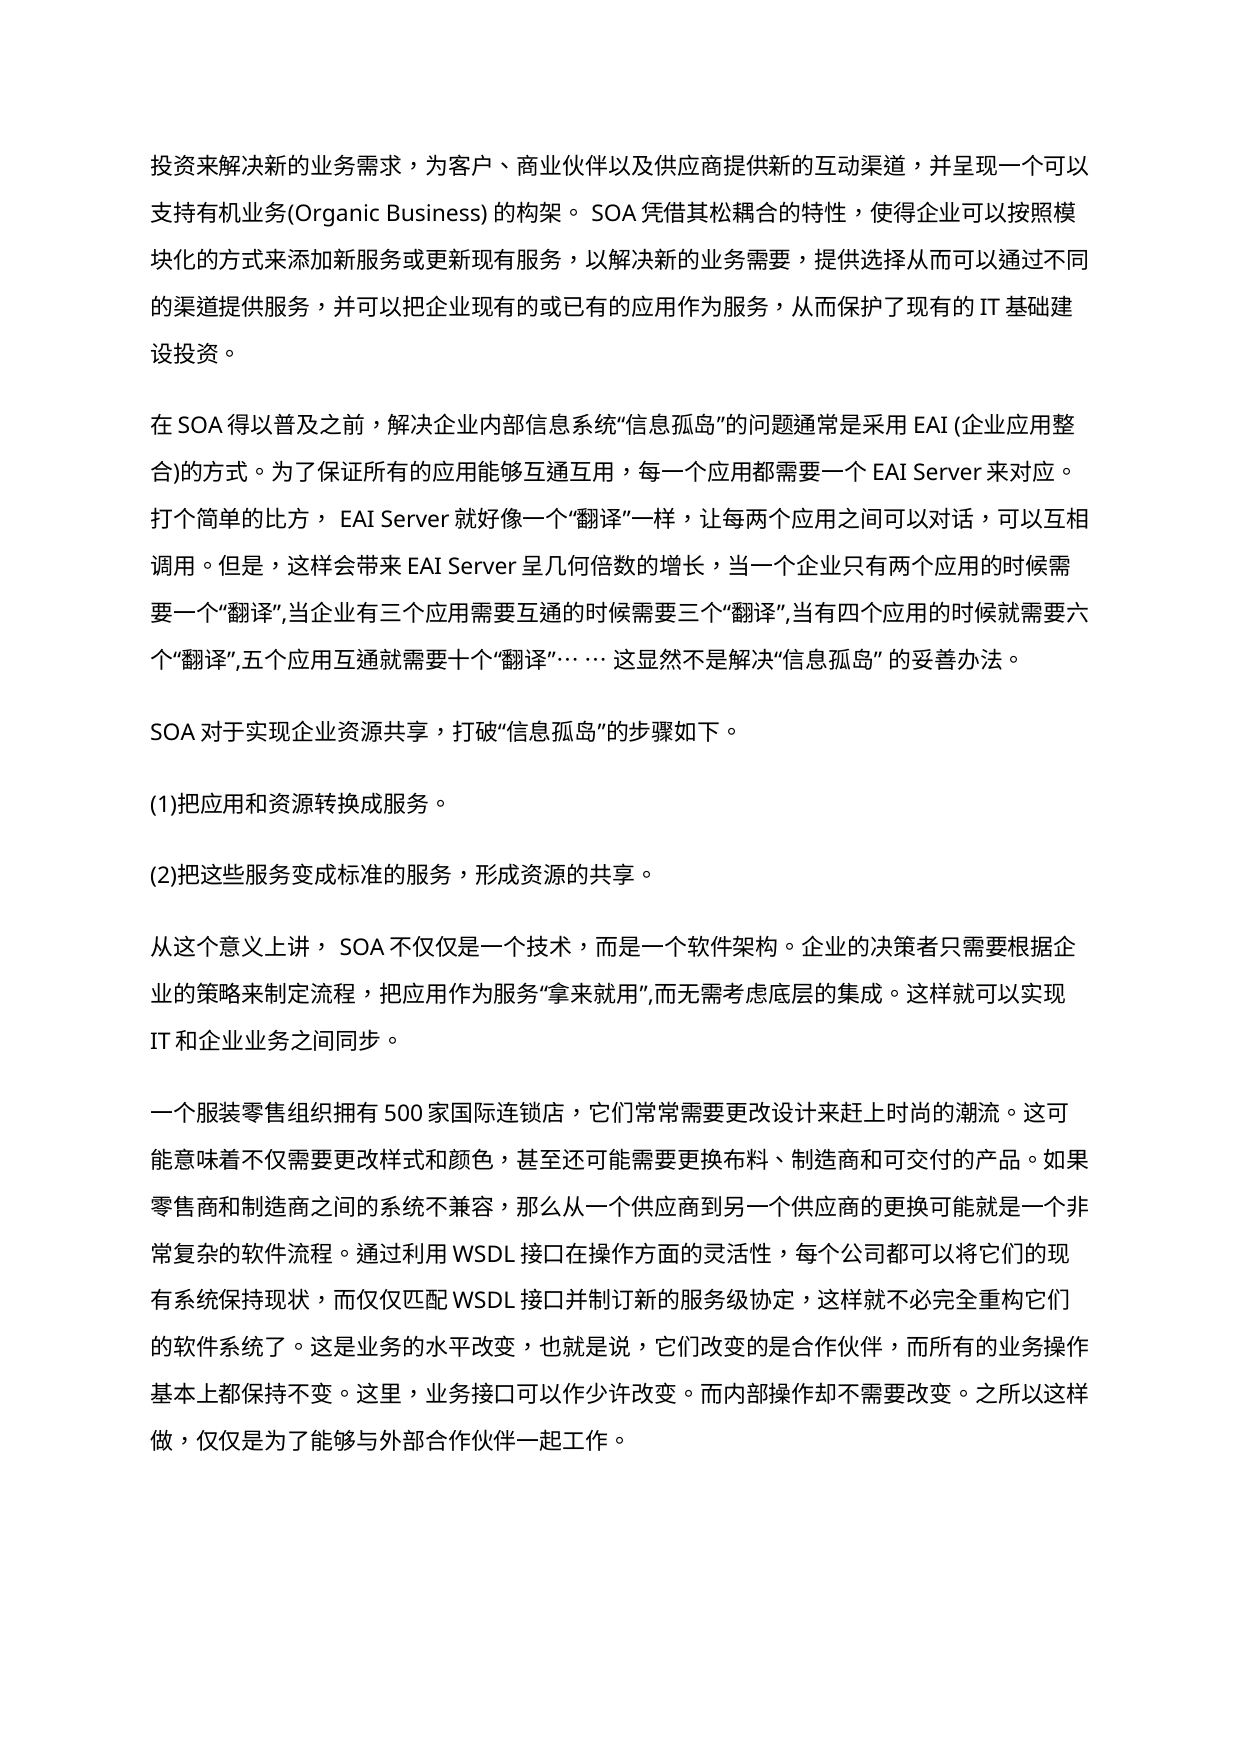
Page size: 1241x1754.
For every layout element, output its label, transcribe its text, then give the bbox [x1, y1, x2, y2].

text (2)把这些服务变成标准的服务，形成资源的共享。 [150, 859, 1090, 891]
text 从这个意义上讲， SOA不仅仅是一个技术，而是一个软件架构。企业的决策者只需要根据企业的策略来制定流程，把应用作为服务“拿来就用”,而无需考虑底层的集成。这样就可以实现IT和企业业务之间同步。 [150, 931, 1090, 1056]
text (1)把应用和资源转换成服务。 [150, 787, 1090, 819]
text SOA对于实现企业资源共享，打破“信息孤岛”的步骤如下。 [150, 716, 1090, 747]
text 在SOA得以普及之前，解决企业内部信息系统“信息孤岛”的问题通常是采用EAI (企业应用整合)的方式。为了保证所有的应用能够互通互用，每一个应用都需要一个EAI Server来对应。打个简单的比方， EAI Server就好像一个“翻译”一样，让每两个应用之间可以对话，可以互相调用。但是，这样会带来EAI Server呈几何倍数的增长，当一个企业只有两个应用的时候需要一个“翻译”,当企业有三个应用需要互通的时候需要三个“翻译”,当有四个应用的时候就需要六个“翻译”,五个应用互通就需要十个“翻译”⋯ ⋯ 这显然不是解决“信息孤岛” 的妥善办法。 [150, 409, 1090, 675]
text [150, 150, 1090, 369]
text 一个服装零售组织拥有500家国际连锁店，它们常常需要更改设计来赶上时尚的潮流。这可能意味着不仅需要更改样式和颜色，甚至还可能需要更换布料、制造商和可交付的产品。如果零售商和制造商之间的系统不兼容，那么从一个供应商到另一个供应商的更换可能就是一个非常复杂的软件流程。通过利用WSDL接口在操作方面的灵活性，每个公司都可以将它们的现有系统保持现状，而仅仅匹配WSDL接口并制订新的服务级协定，这样就不必完全重构它们的软件系统了。这是业务的水平改变，也就是说，它们改变的是合作伙伴，而所有的业务操作基本上都保持不变。这里，业务接口可以作少许改变。而内部操作却不需要改变。之所以这样做，仅仅是为了能够与外部合作伙伴一起工作。 [150, 1097, 1090, 1456]
